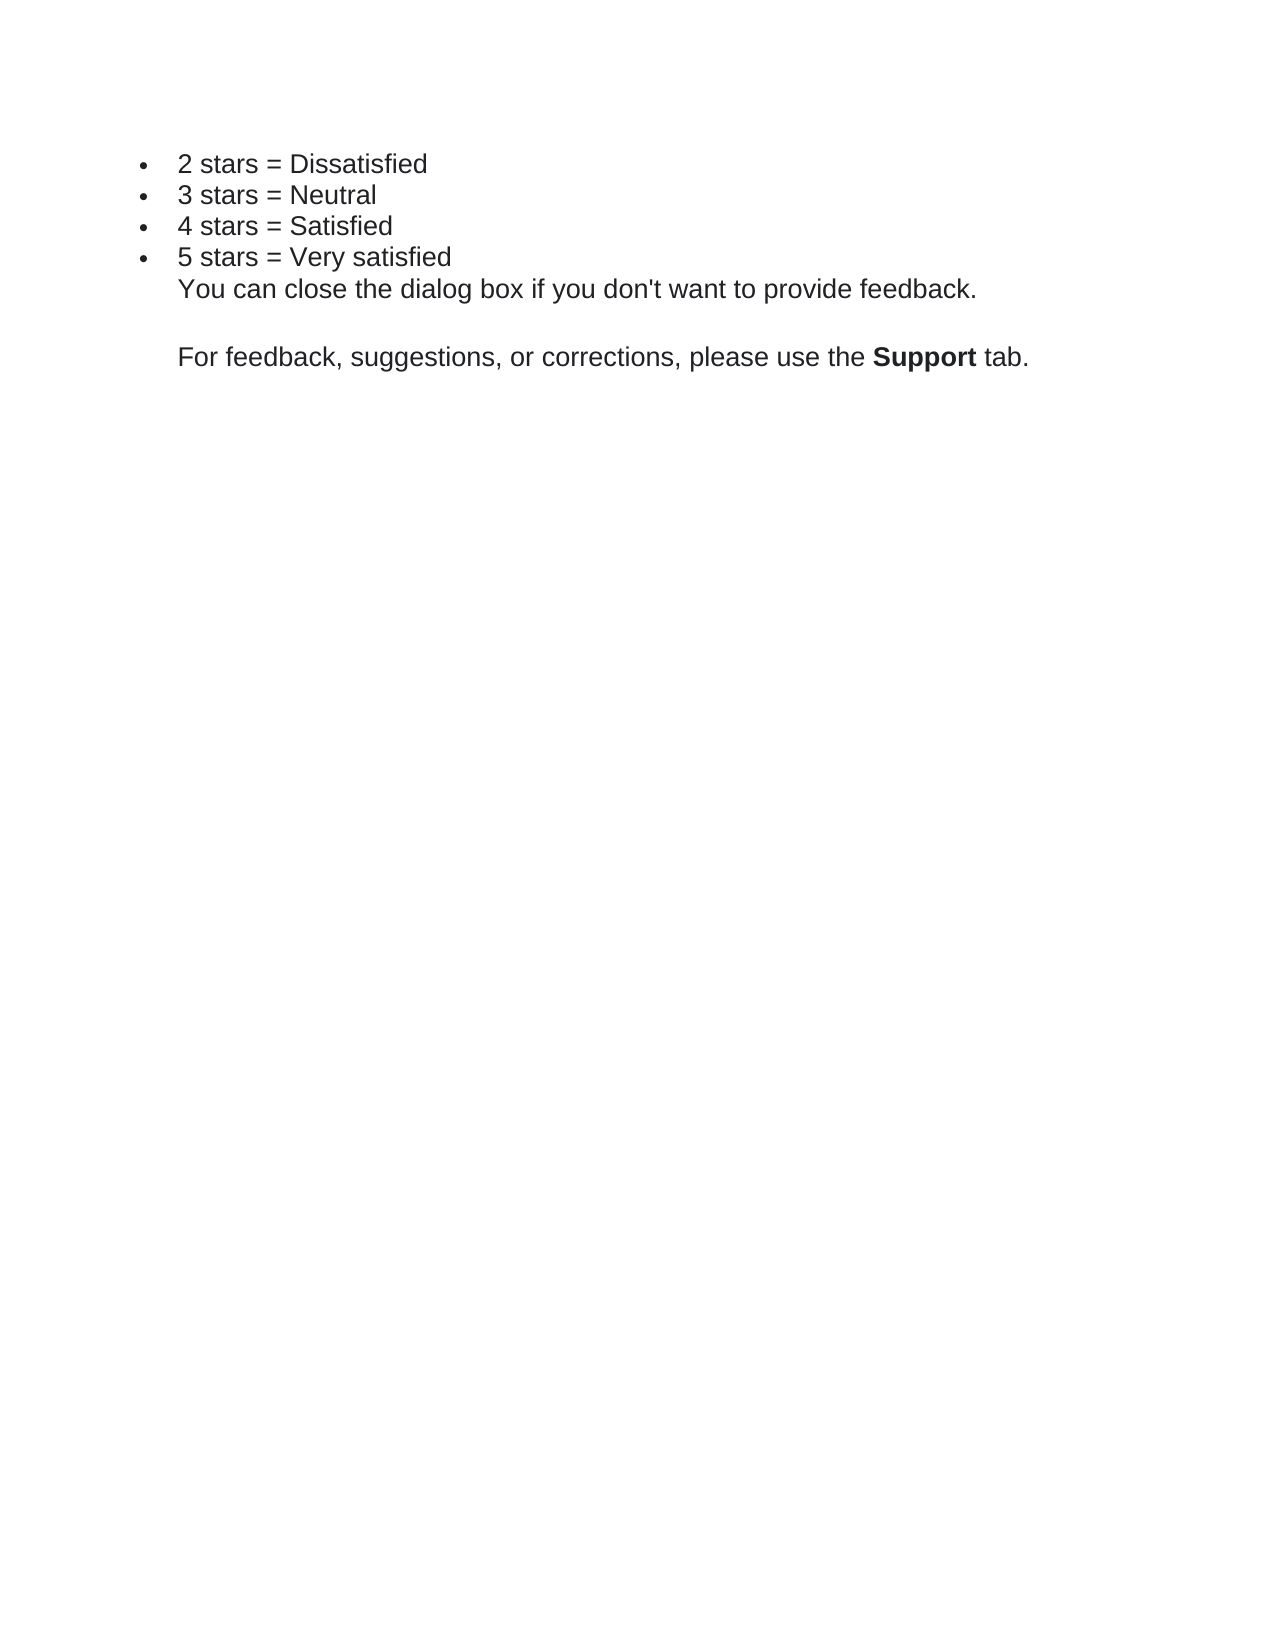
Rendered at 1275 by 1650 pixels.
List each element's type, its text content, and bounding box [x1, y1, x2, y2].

list 3 stars = Neutral [140, 179, 1098, 210]
list 2 stars = Dissatisfied [140, 148, 1098, 179]
list 5 stars = Very satisfied [140, 241, 1098, 273]
list 4 stars = Satisfied [140, 210, 1098, 241]
text You can close the dialog box if you don't want to provide feedback. [177, 273, 1098, 304]
text For feedback, suggestions, or corrections, please use the Support tab. [177, 341, 1098, 373]
